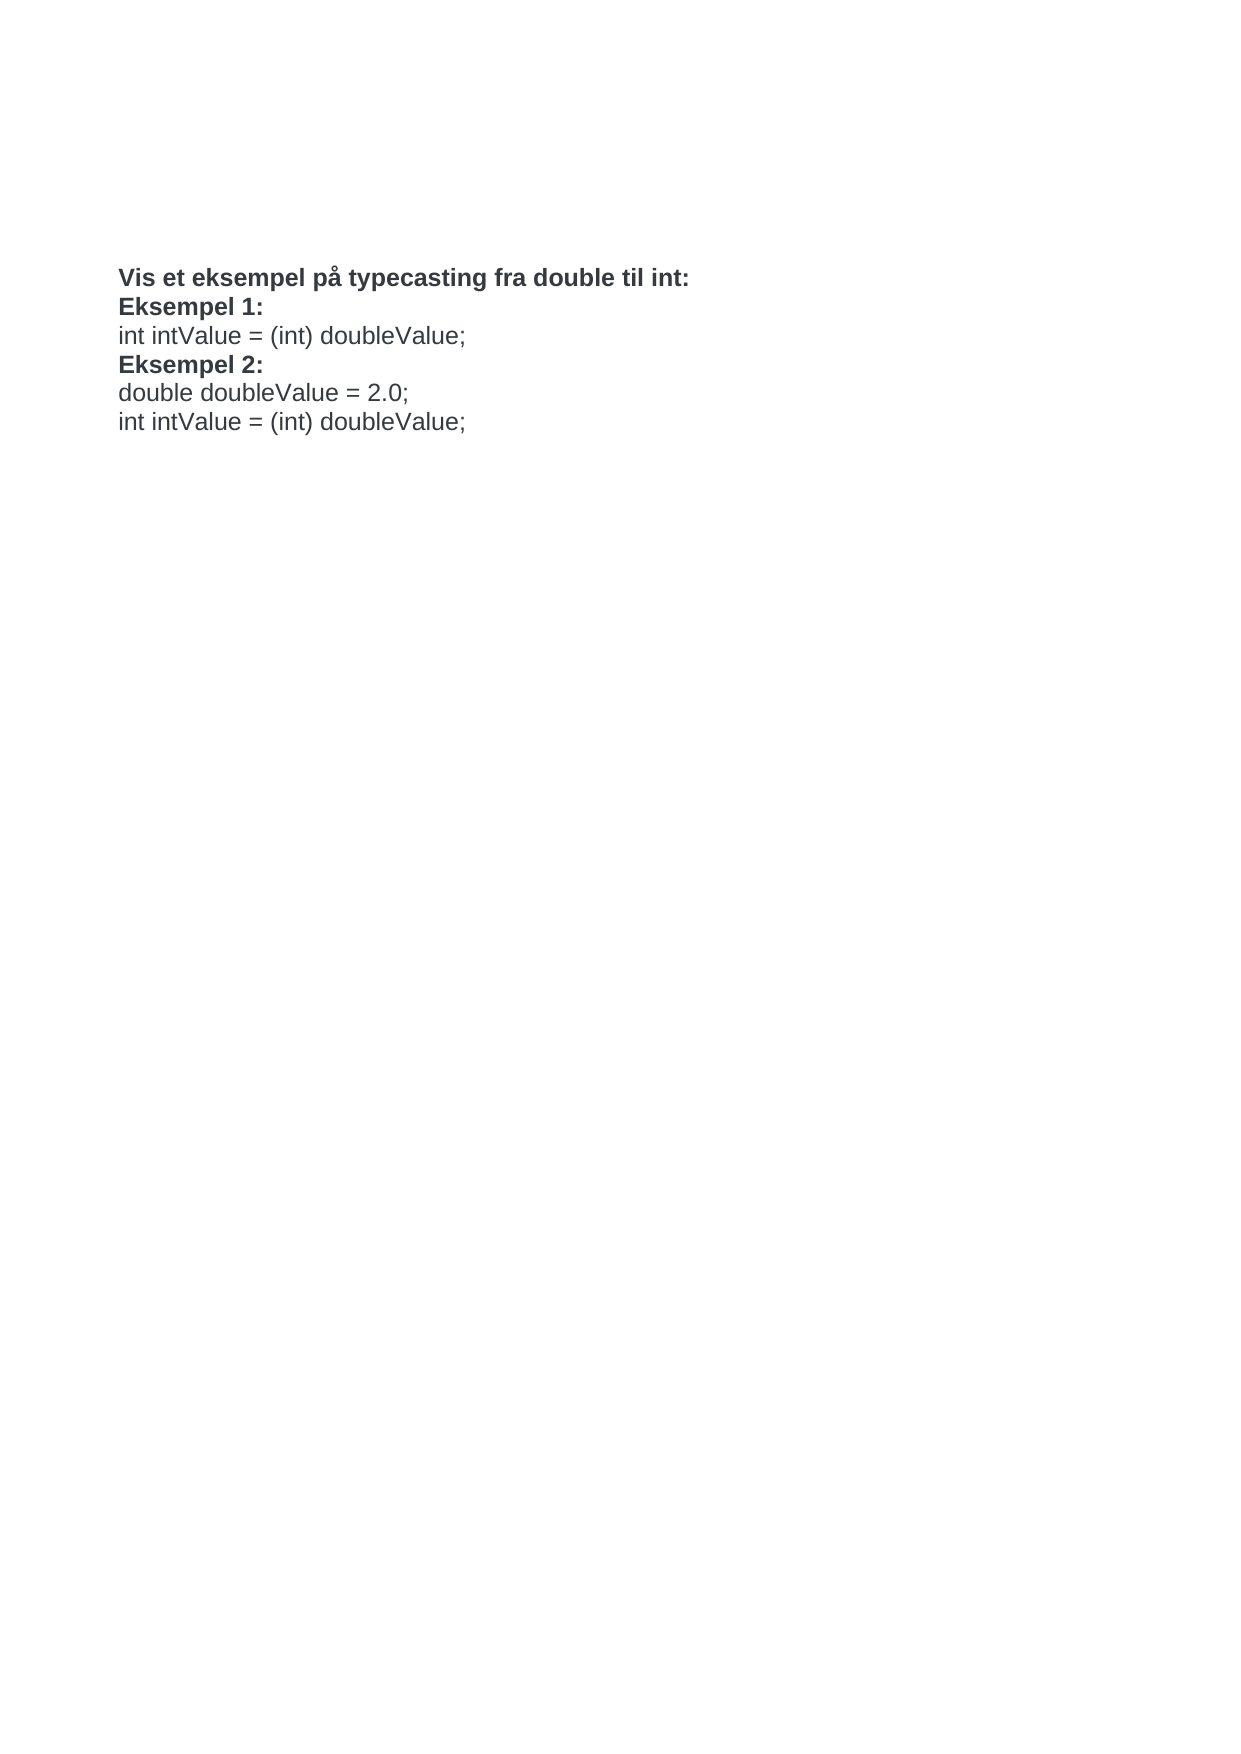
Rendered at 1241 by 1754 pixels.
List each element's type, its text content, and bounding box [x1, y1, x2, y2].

text Eksempel 2: [118, 350, 1122, 378]
text double doubleValue = 2.0; [118, 378, 1122, 407]
text int intValue = (int) doubleValue; [118, 321, 1122, 350]
text Vis et eksempel på typecasting fra double til int: [118, 263, 1122, 292]
text int intValue = (int) doubleValue; [118, 407, 1122, 436]
text Eksempel 1: [118, 292, 1122, 321]
